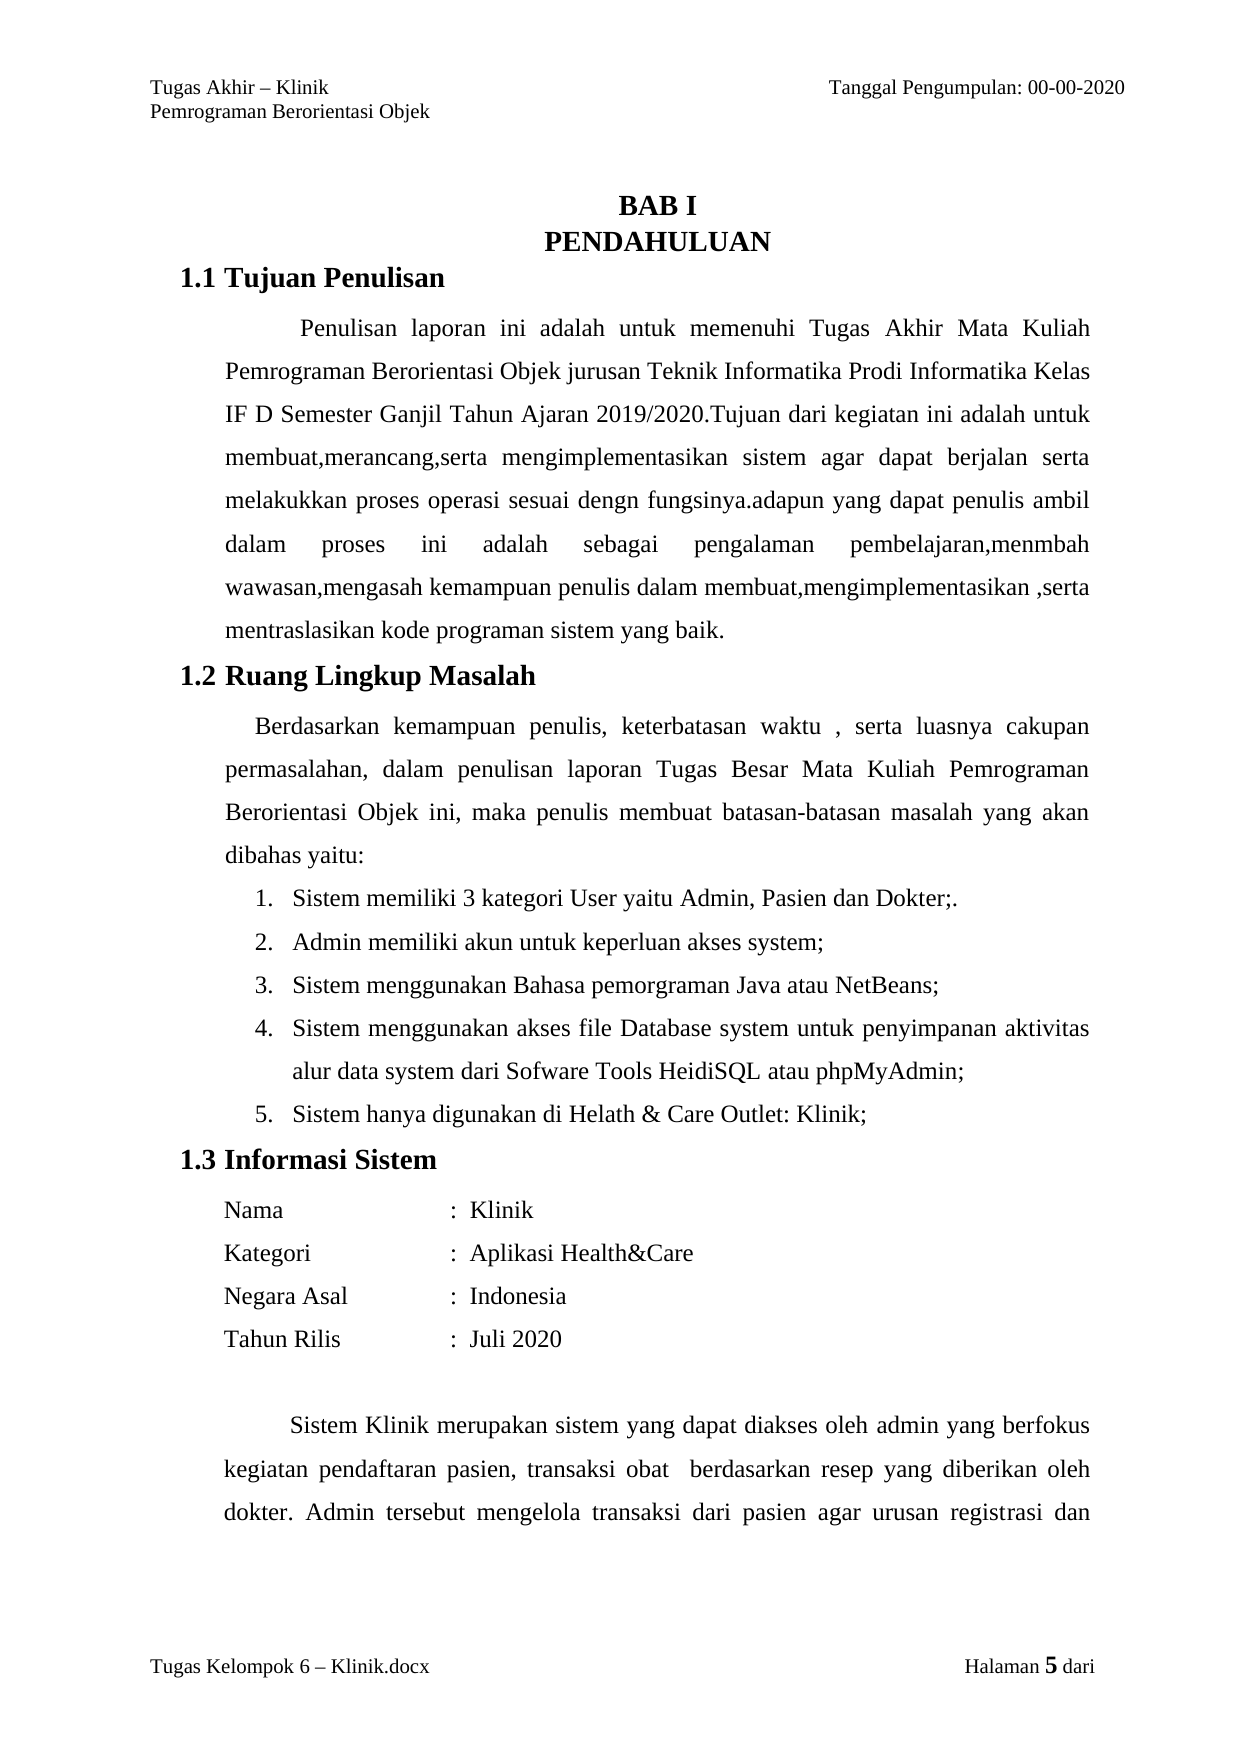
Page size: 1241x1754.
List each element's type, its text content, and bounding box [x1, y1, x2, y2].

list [223, 1411, 1090, 1526]
list Berdasarkan kemampuan penulis, keterbatasan waktu , serta luasnya cakupan permasalahan, dalam penulisan laporan Tugas Besar Mata Kuliah Pemrograman Berorientasi Objek ini, maka penulis membuat batasan-batasan masalah yang akan dibahas yaitu: [225, 711, 1090, 869]
list Negara Asal : Indonesia [223, 1281, 1090, 1310]
list Nama : Klinik [223, 1195, 1090, 1224]
list Sistem menggunakan Bahasa pemorgraman Java atau NetBeans; [254, 970, 1090, 998]
subtitle PENDAHULUAN [225, 224, 1090, 258]
list Tahun Rilis : Juli 2020 [223, 1324, 1090, 1353]
list Sistem memiliki 3 kategori User yaitu Admin, Pasien dan Dokter;. [254, 883, 1090, 912]
subtitle Ruang Lingkup Masalah [179, 658, 1090, 692]
subtitle BAB I [225, 188, 1090, 222]
list Sistem hanya digunakan di Helath & Care Outlet: Klinik; [254, 1099, 1090, 1128]
list Kategori : Aplikasi Health&Care [223, 1238, 1090, 1267]
subtitle Tujuan Penulisan [179, 260, 1090, 294]
list Penulisan laporan ini adalah untuk memenuhi Tugas Akhir Mata Kuliah Pemrograman Berorientasi Objek jurusan Teknik Informatika Prodi Informatika Kelas IF D Semester Ganjil Tahun Ajaran 2019/2020.Tujuan dari kegiatan ini adalah untuk membuat,merancang,serta mengimplementasikan sistem agar dapat berjalan serta melakukkan proses operasi sesuai dengn fungsinya.adapun yang dapat penulis ambil dalam proses ini adalah sebagai pengalaman pembelajaran,menmbah wawasan,mengasah kemampuan penulis dalam membuat,mengimplementasikan ,serta mentraslasikan kode programan sistem yang baik. [225, 313, 1090, 644]
subtitle Informasi Sistem [179, 1142, 1090, 1176]
list Sistem menggunakan akses file Database system untuk penyimpanan aktivitas alur data system dari Sofware Tools HeidiSQL atau phpMyAdmin; [254, 1013, 1090, 1085]
list Admin memiliki akun untuk keperluan akses system; [254, 927, 1090, 955]
